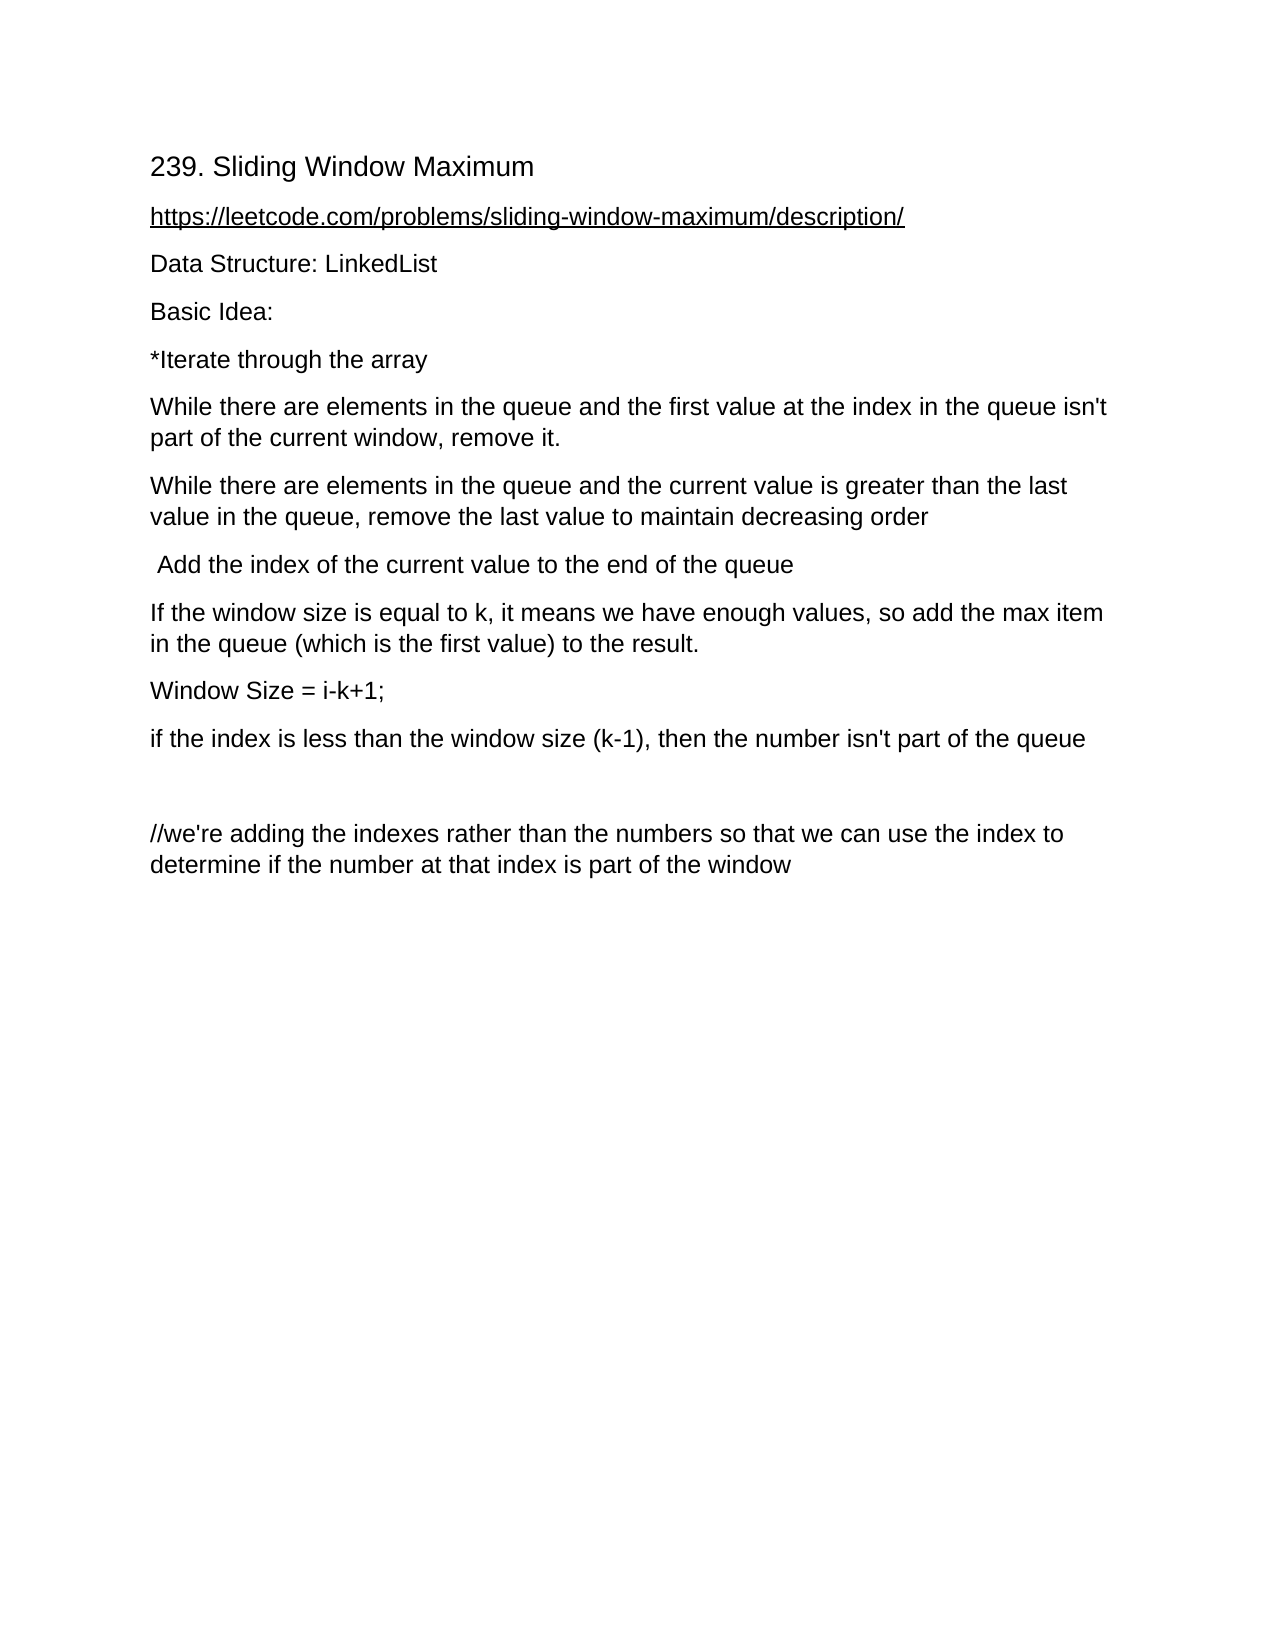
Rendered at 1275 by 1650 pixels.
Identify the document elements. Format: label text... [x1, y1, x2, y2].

text While there are elements in the queue and the first value at the index in the queue isn't part of the current window, remove it. [150, 392, 1125, 452]
text //we're adding the indexes rather than the numbers so that we can use the index to determine if the number at that index is part of the window [150, 819, 1125, 878]
text If the window size is equal to k, it means we have enough values, so add the max item in the queue (which is the first value) to the result. [150, 598, 1125, 657]
text Add the index of the current value to the end of the queue [150, 550, 1125, 579]
text Basic Idea: [150, 297, 1125, 326]
text if the index is less than the window size (k-1), then the number isn't part of the queue [150, 724, 1125, 753]
text 239. Sliding Window Maximum [150, 150, 1125, 182]
text While there are elements in the queue and the current value is greater than the last value in the queue, remove the last value to maintain decreasing order [150, 471, 1125, 531]
text Window Size = i-k+1; [150, 676, 1125, 705]
text https://leetcode.com/problems/sliding-window-maximum/description/ [150, 202, 1125, 230]
text Data Structure: LinkedList [150, 249, 1125, 278]
text *Iterate through the array [150, 345, 1125, 373]
